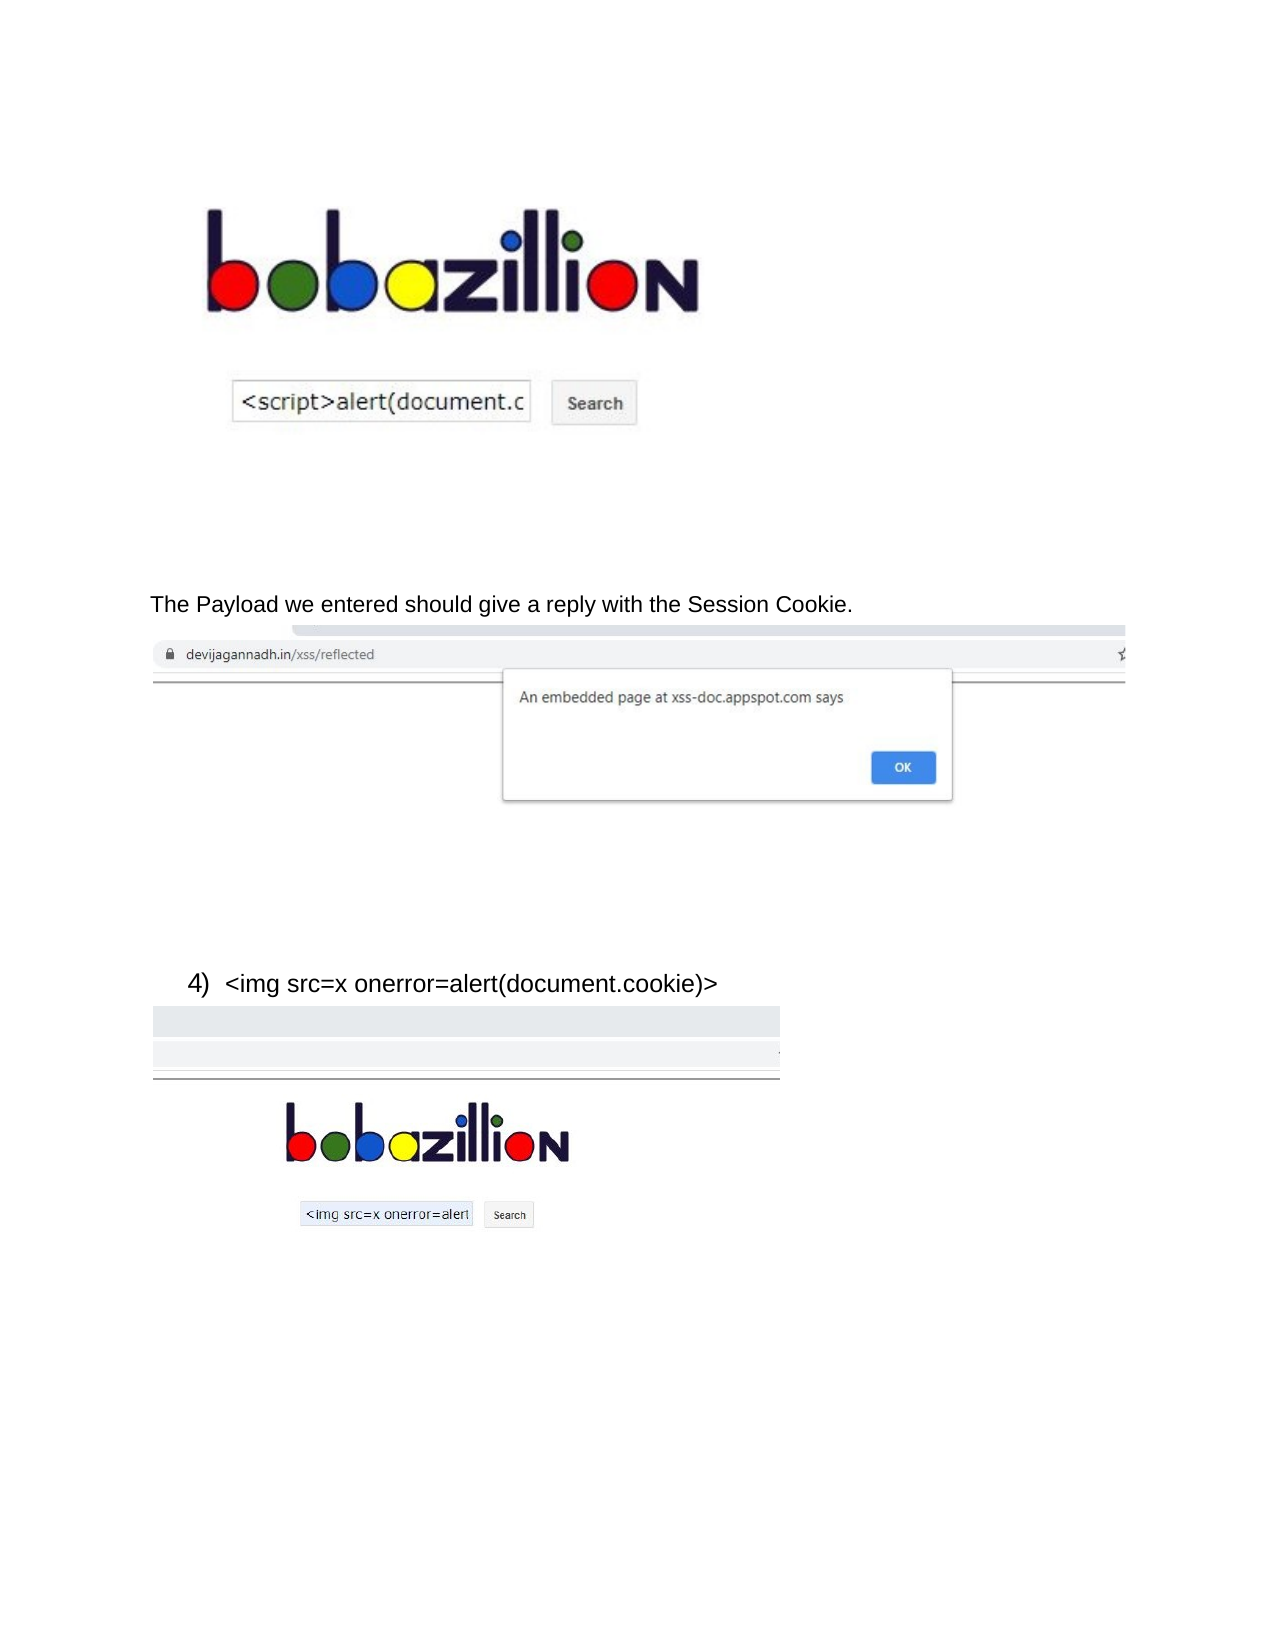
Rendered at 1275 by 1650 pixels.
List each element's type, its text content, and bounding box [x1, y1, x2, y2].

picture [153, 625, 1126, 809]
picture [153, 1006, 780, 1232]
list <img src=x onerror=alert(document.cookie)> [187, 967, 1139, 998]
text The Payload we entered should give a reply with the Session Cookie. [150, 591, 1139, 617]
picture [201, 206, 705, 435]
